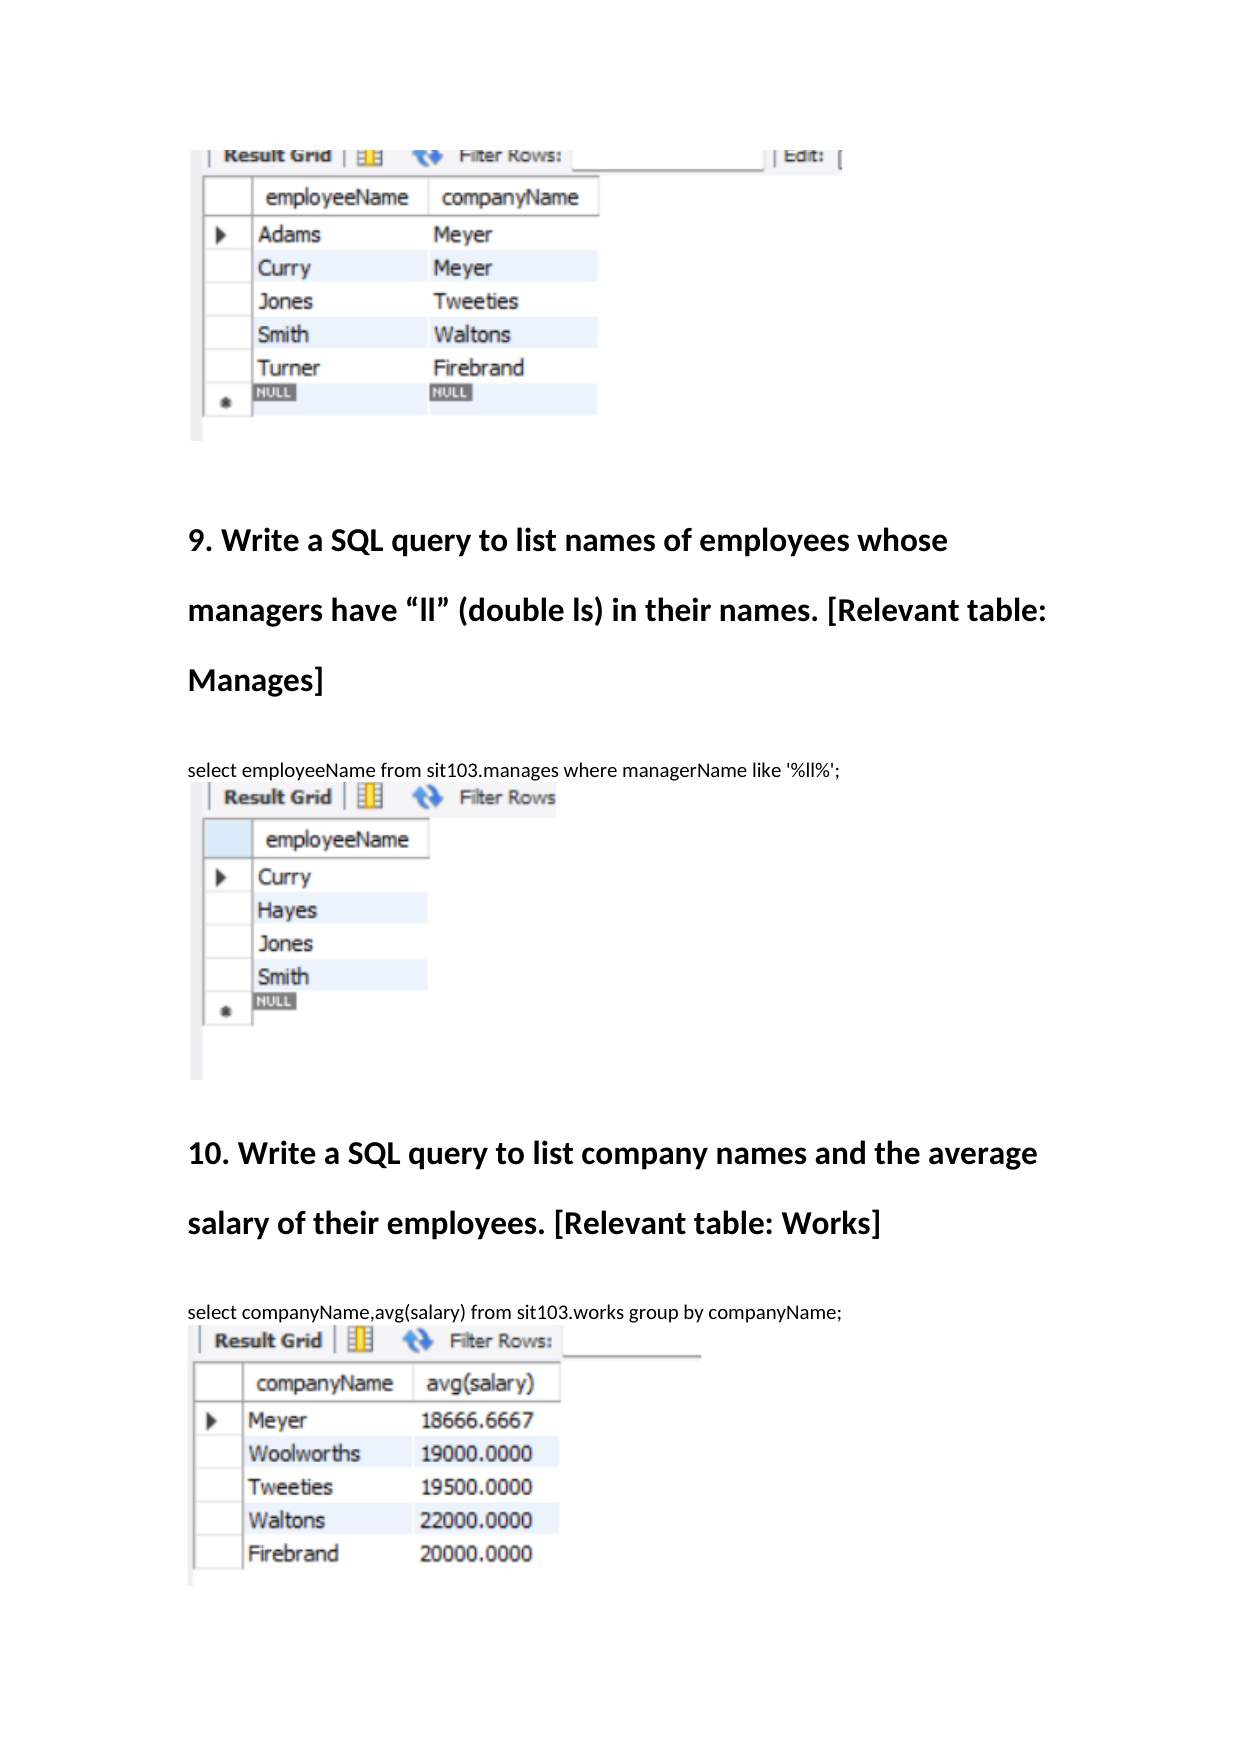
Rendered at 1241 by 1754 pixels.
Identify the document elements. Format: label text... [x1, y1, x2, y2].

subtitle Write a SQL query to list company names and the average salary of their employees. [Relevant table: Works] [187, 1132, 1053, 1243]
picture [187, 782, 557, 1080]
text select companyName,avg(salary) from sit103.works group by companyName; [187, 1299, 1053, 1325]
subtitle Write a SQL query to list names of employees whose managers have “ll” (double ls) in their names. [Relevant table: Manages] [187, 518, 1053, 700]
picture [187, 150, 843, 441]
picture [187, 1325, 702, 1586]
text select employeeName from sit103.manages where managerName like '%ll%'; [187, 757, 1053, 782]
